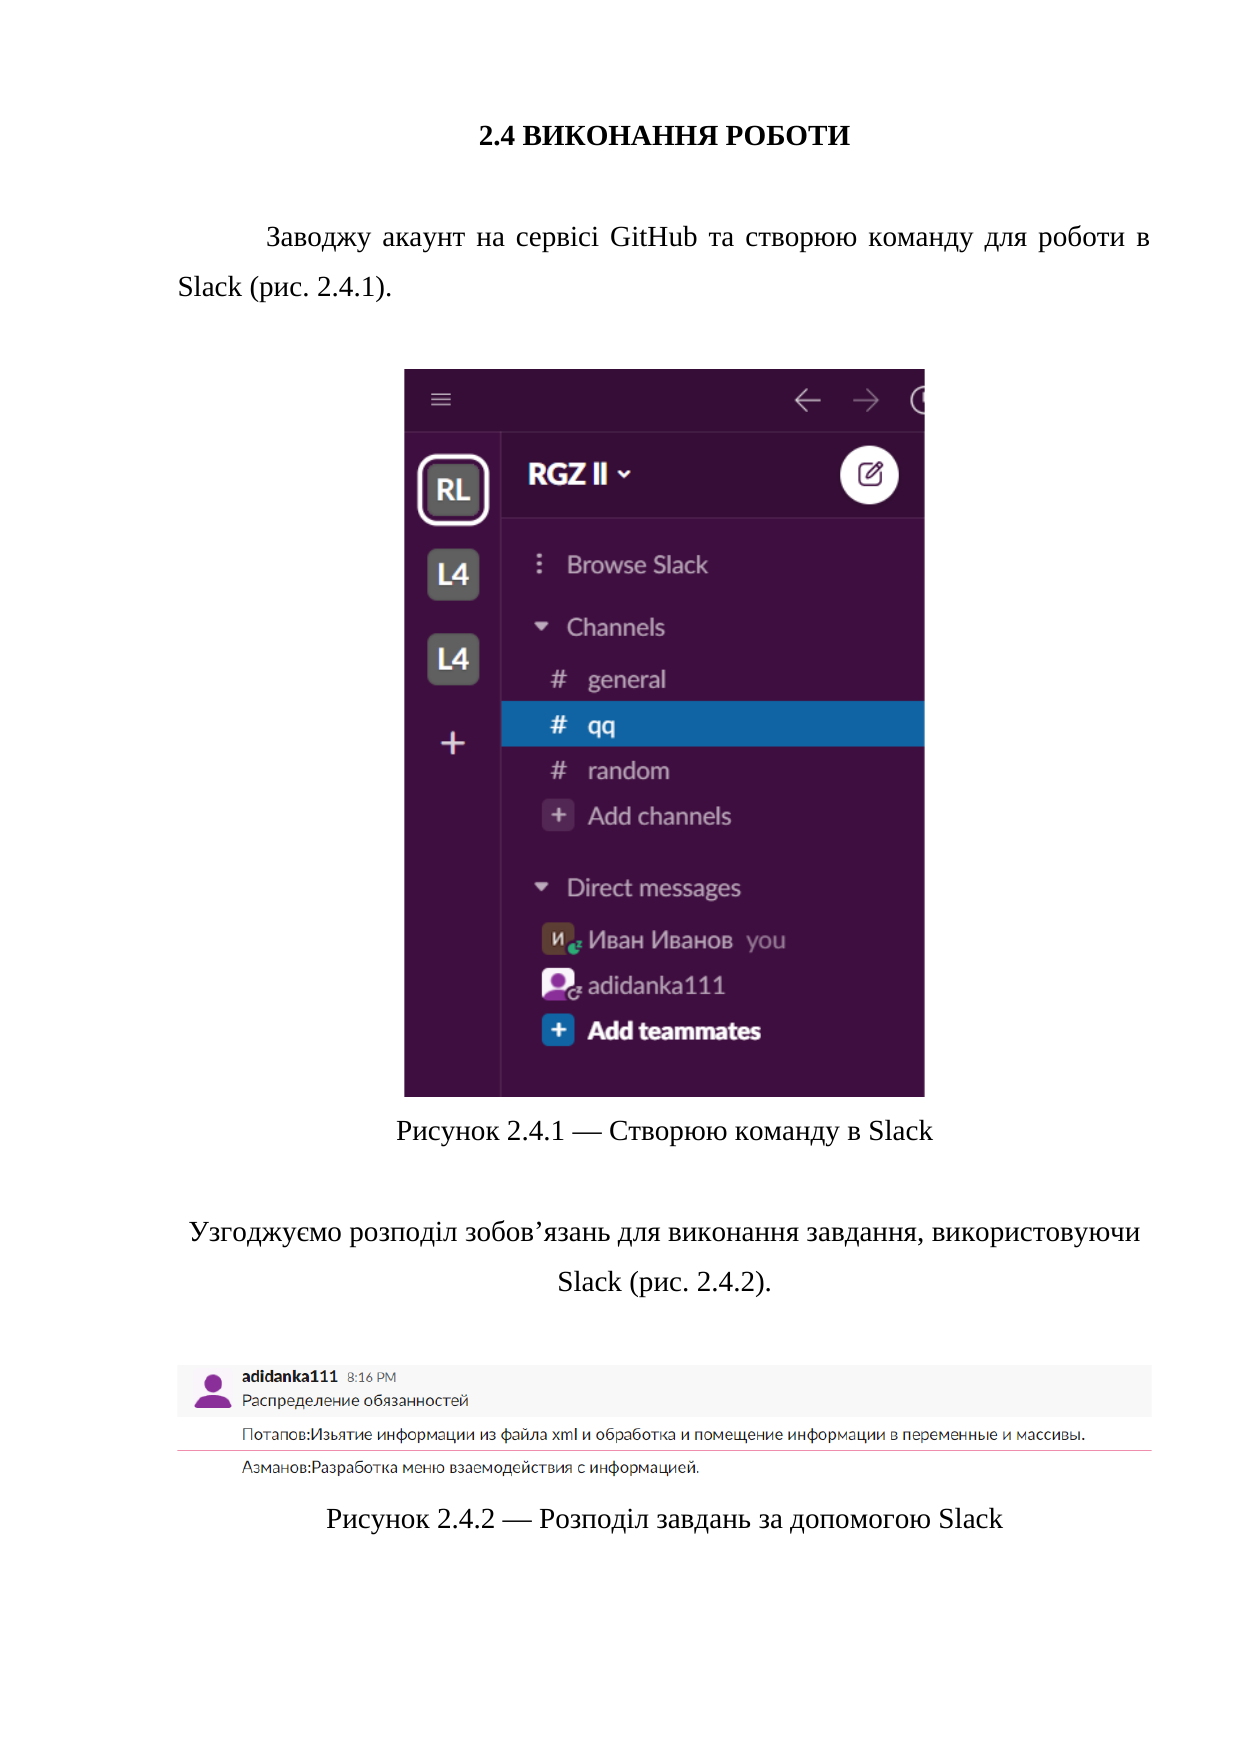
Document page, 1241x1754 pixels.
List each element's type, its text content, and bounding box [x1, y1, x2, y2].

text 2.4 Виконання роботи [177, 118, 1152, 152]
text Узгоджуємо розподіл зобов’язань для виконання завдання, використовуючи Slack (рис. 2.4.2). [177, 1214, 1152, 1298]
text Заводжу акаунт на сервісі GitHub та створюю команду для роботи в Slack (рис. 2.4.1). [177, 219, 1152, 303]
text Рисунок 2.4.1 — Створюю команду в Slack [177, 1113, 1152, 1147]
text Рисунок 2.4.2 — Розподіл завдань за допомогою Slack [177, 1501, 1152, 1535]
picture [404, 369, 925, 1097]
picture [177, 1365, 1152, 1485]
